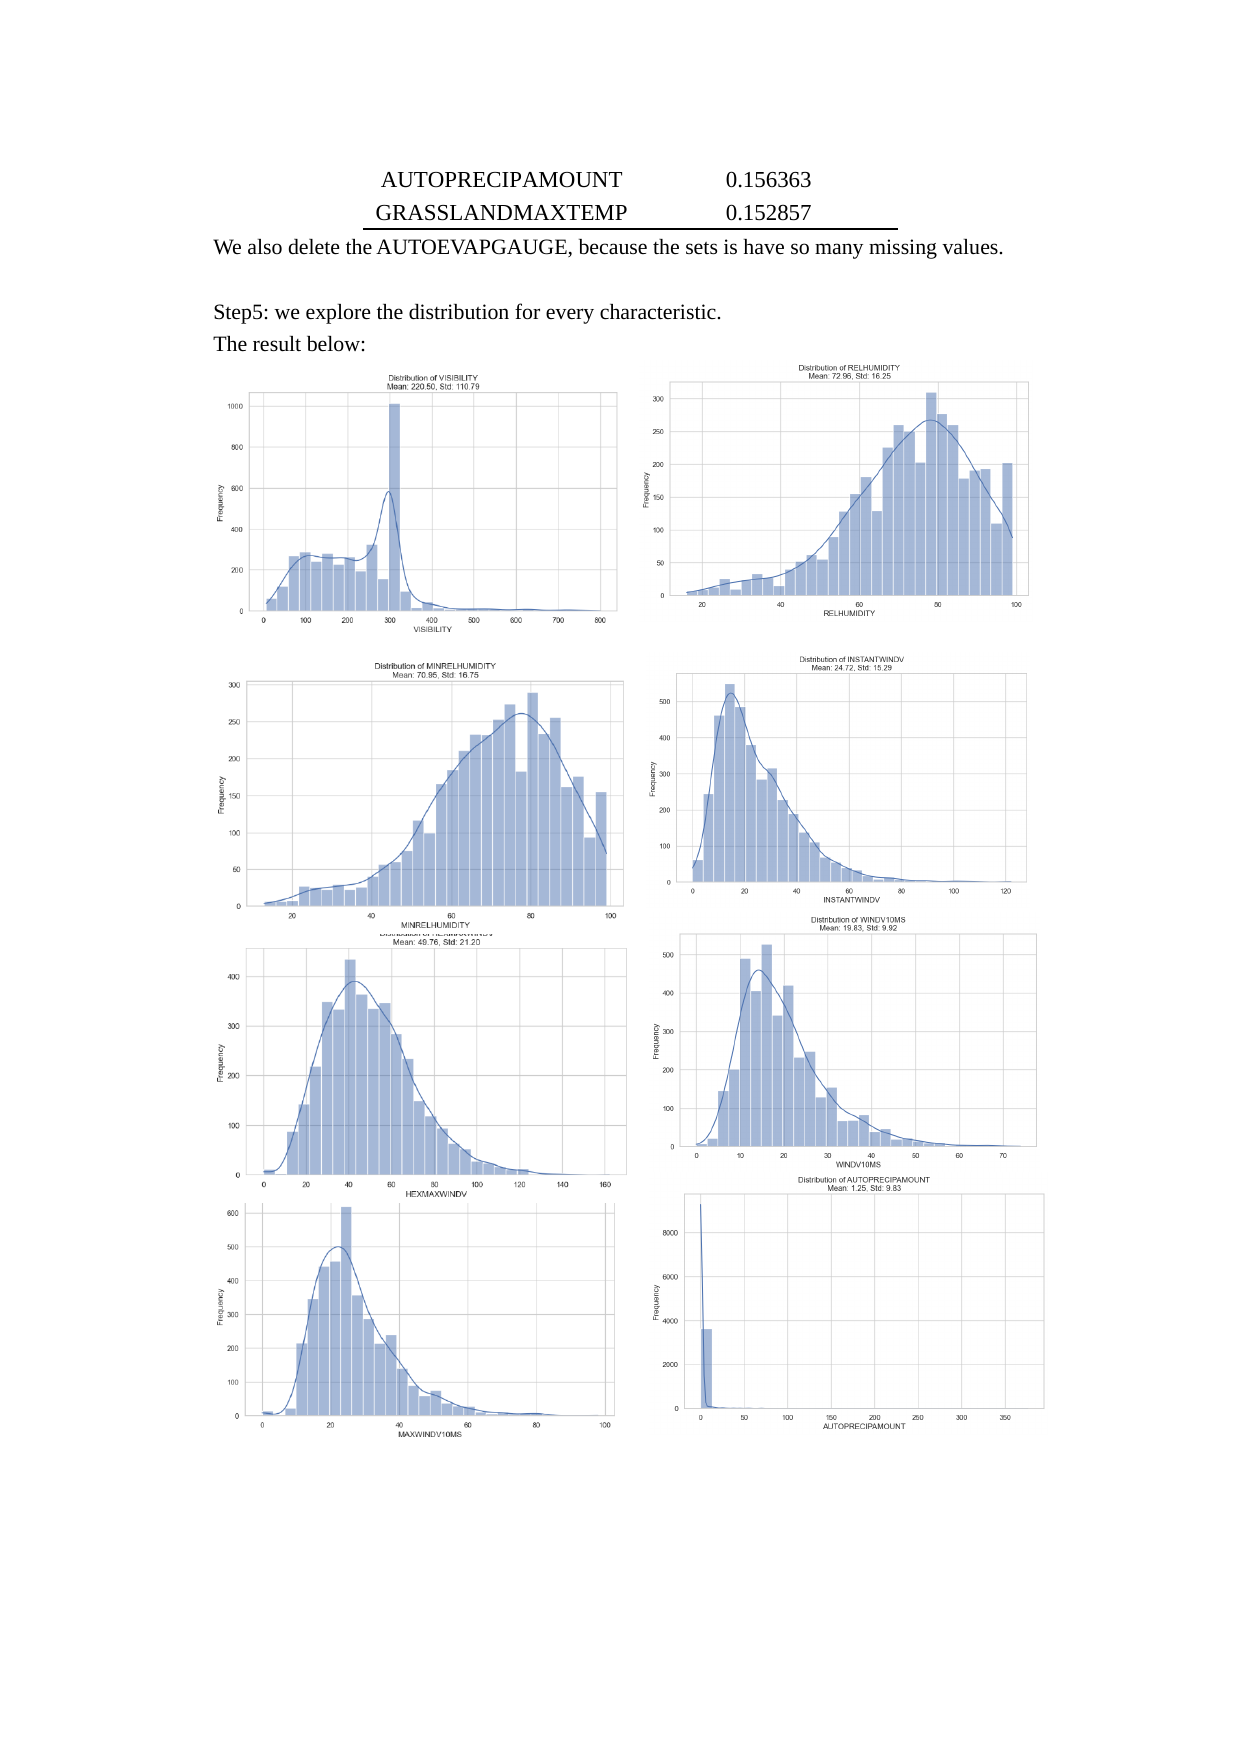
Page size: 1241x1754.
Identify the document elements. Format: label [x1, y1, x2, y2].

picture [212, 658, 631, 1443]
picture [648, 912, 1048, 1435]
picture [638, 360, 1033, 622]
table_cell [202, 162, 1059, 1465]
picture [645, 652, 1031, 908]
picture [212, 370, 620, 638]
